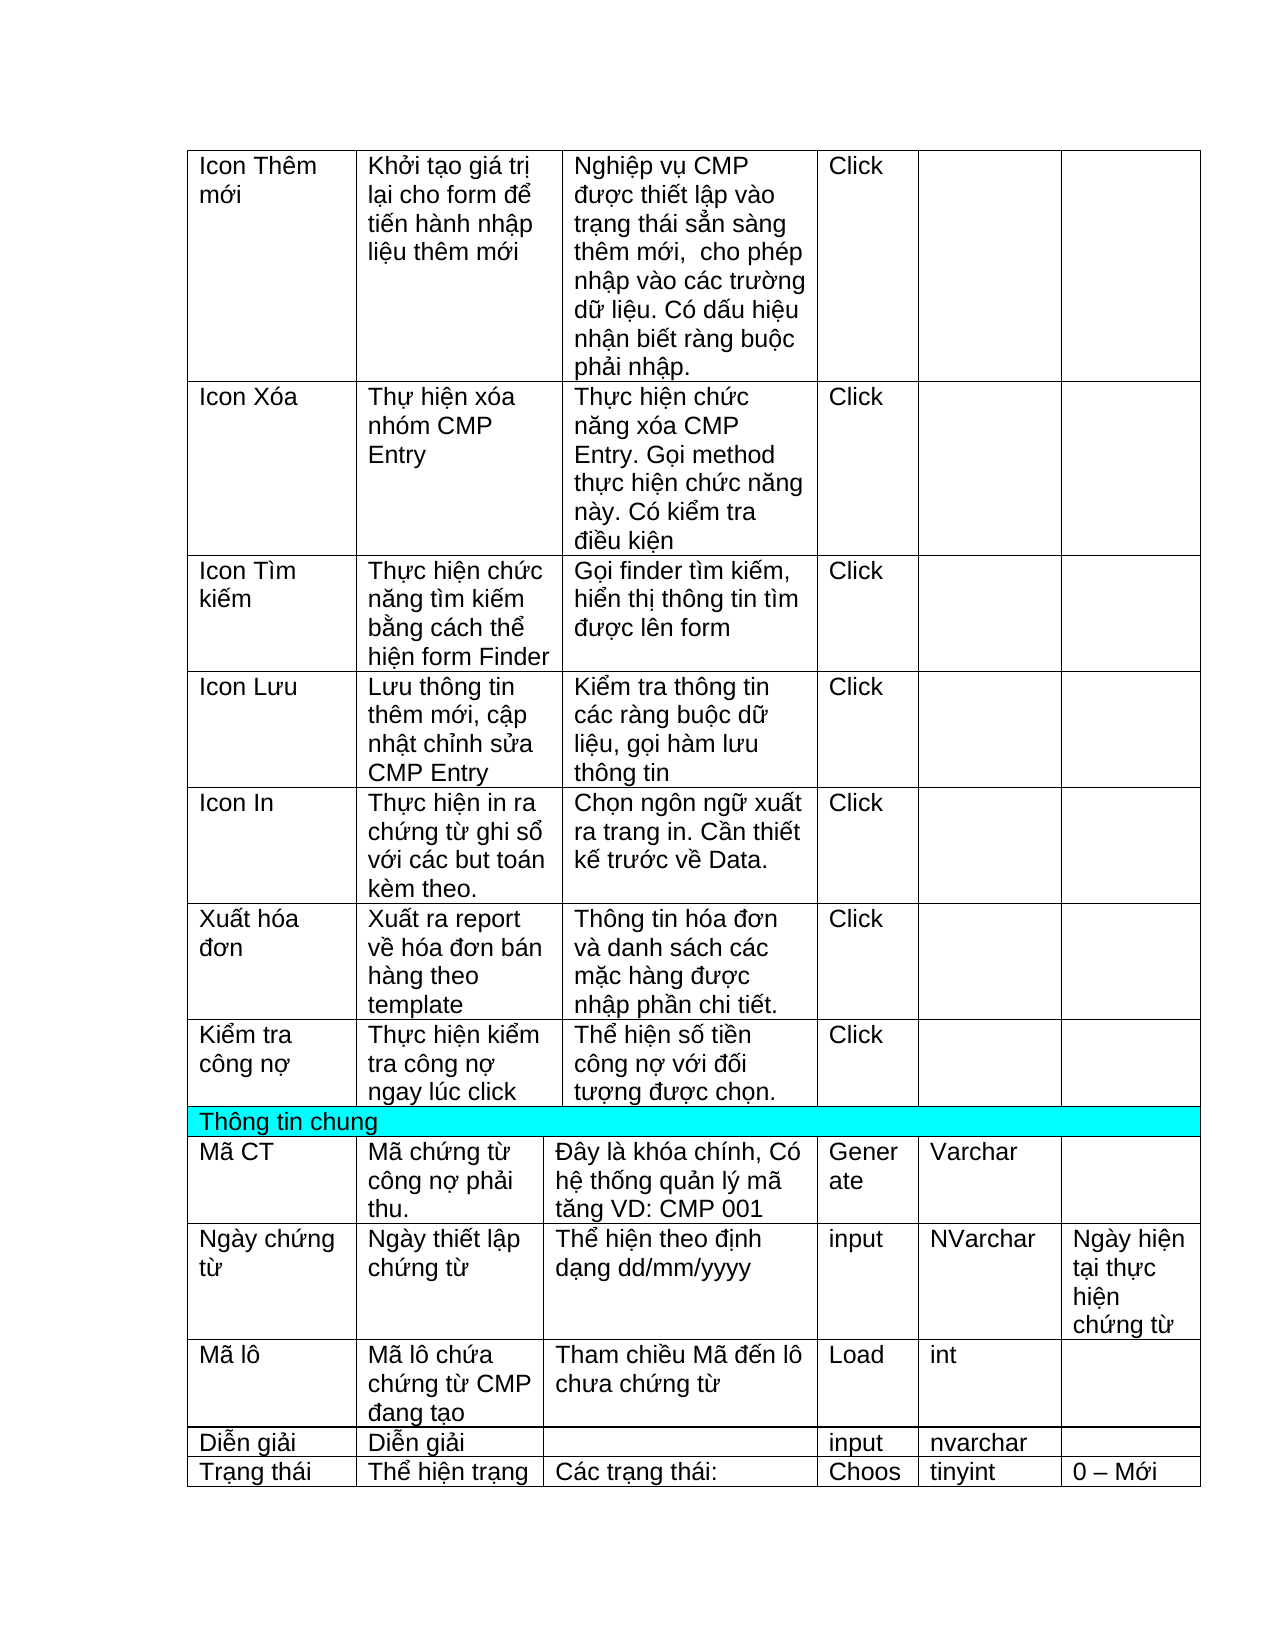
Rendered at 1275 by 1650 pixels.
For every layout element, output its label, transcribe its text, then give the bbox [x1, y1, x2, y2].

table_cell [1062, 1137, 1200, 1223]
table_cell Click [818, 788, 918, 903]
table_cell [1062, 904, 1200, 1019]
table_cell Click [818, 672, 918, 787]
table_cell Icon Lưu [188, 672, 356, 787]
table_cell Thông tin hóa đơn và danh sách các mặc hàng được nhập phần chi tiết. [563, 904, 817, 1019]
table_cell Thể hiện số tiền công nợ với đối tượng được chọn. [563, 1020, 817, 1106]
table_cell input [818, 1224, 918, 1339]
table_cell Trạng thái [188, 1457, 356, 1486]
table_cell [1062, 1340, 1200, 1426]
table_cell [919, 556, 1061, 671]
table_cell [1062, 1428, 1200, 1456]
table_cell [544, 1428, 817, 1456]
table_cell Kiểm tra công nợ [188, 1020, 356, 1106]
table_cell Choose [818, 1457, 918, 1486]
table_cell Thực hiện kiểm tra công nợ ngay lúc click [357, 1020, 562, 1106]
table_cell Gọi finder tìm kiếm, hiển thị thông tin tìm được lên form [563, 556, 817, 671]
table_cell [919, 1020, 1061, 1106]
table_cell nvarchar [919, 1428, 1061, 1456]
table_cell Icon In [188, 788, 356, 903]
table_cell Icon Xóa [188, 382, 356, 554]
table_cell [1062, 1020, 1200, 1106]
table_cell Diễn giải [357, 1428, 543, 1456]
table_cell Ngày thiết lập chứng từ [357, 1224, 543, 1339]
table_cell Thực hiện in ra chứng từ ghi sổ với các but toán kèm theo. [357, 788, 562, 903]
table_cell NVarchar [919, 1224, 1061, 1339]
table_cell Khởi tạo giá trị lại cho form để tiến hành nhập liệu thêm mới [357, 151, 562, 381]
table_cell Xuất ra report về hóa đơn bán hàng theo template [357, 904, 562, 1019]
table_cell Ngày hiện tại thực hiện chứng từ [1062, 1224, 1200, 1339]
table_cell Chọn ngôn ngữ xuất ra trang in. Cần thiết kế trước về Data. [563, 788, 817, 903]
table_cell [357, 1457, 543, 1486]
table_cell [1062, 556, 1200, 671]
table_cell Icon Thêm mới [188, 151, 356, 381]
table_cell Thông tin chung [188, 1107, 1200, 1136]
table_cell Tham chiều Mã đến lô chưa chứng từ [544, 1340, 817, 1426]
table_cell Diễn giải [188, 1428, 356, 1456]
table_cell Đây là khóa chính, Có hệ thống quản lý mã tăng VD: CMP 001 [544, 1137, 817, 1223]
table_cell [1062, 151, 1200, 381]
table_cell Xuất hóa đơn [188, 904, 356, 1019]
table_cell Generate [818, 1137, 918, 1223]
table_cell Lưu thông tin thêm mới, cập nhật chỉnh sửa CMP Entry [357, 672, 562, 787]
table_cell Thự hiện xóa nhóm CMP Entry [357, 382, 562, 554]
table_cell Mã lô chứa chứng từ CMP đang tạo [357, 1340, 543, 1426]
table_cell Icon Tìm kiếm [188, 556, 356, 671]
table_cell tinyint [919, 1457, 1061, 1486]
table_cell [919, 672, 1061, 787]
table_cell [919, 151, 1061, 381]
table_cell Nghiệp vụ CMP được thiết lập vào trạng thái sẳn sàng thêm mới, cho phép nhập vào các trường dữ liệu. Có dấu hiệu nhận biết ràng buộc phải nhập. [563, 151, 817, 381]
table_cell Click [818, 904, 918, 1019]
table_cell Mã chứng từ công nợ phải thu. [357, 1137, 543, 1223]
table_cell Click [818, 382, 918, 554]
table_cell Load [818, 1340, 918, 1426]
table_cell [919, 788, 1061, 903]
table_cell [919, 382, 1061, 554]
table_cell [188, 1137, 356, 1223]
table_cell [544, 1457, 817, 1486]
table_cell [1062, 788, 1200, 903]
table_cell 0 – Mới [1062, 1457, 1200, 1486]
table_cell Kiểm tra thông tin các ràng buộc dữ liệu, gọi hàm lưu thông tin [563, 672, 817, 787]
table_cell Ngày chứng từ [188, 1224, 356, 1339]
table_cell Click [818, 1020, 918, 1106]
table_cell Thực hiện chức năng tìm kiếm bằng cách thể hiện form Finder [357, 556, 562, 671]
table_cell Click [818, 556, 918, 671]
table_cell [1062, 672, 1200, 787]
table_cell Click [818, 151, 918, 381]
table_cell Thể hiện theo định dạng dd/mm/yyyy [544, 1224, 817, 1339]
table_cell [919, 904, 1061, 1019]
table_cell int [919, 1340, 1061, 1426]
table_cell [1062, 382, 1200, 554]
table_cell Thực hiện chức năng xóa CMP Entry. Gọi method thực hiện chức năng này. Có kiểm tra điều kiện [563, 382, 817, 554]
table_cell Varchar [919, 1137, 1061, 1223]
table_cell Mã lô [188, 1340, 356, 1426]
table_cell input [818, 1428, 918, 1456]
